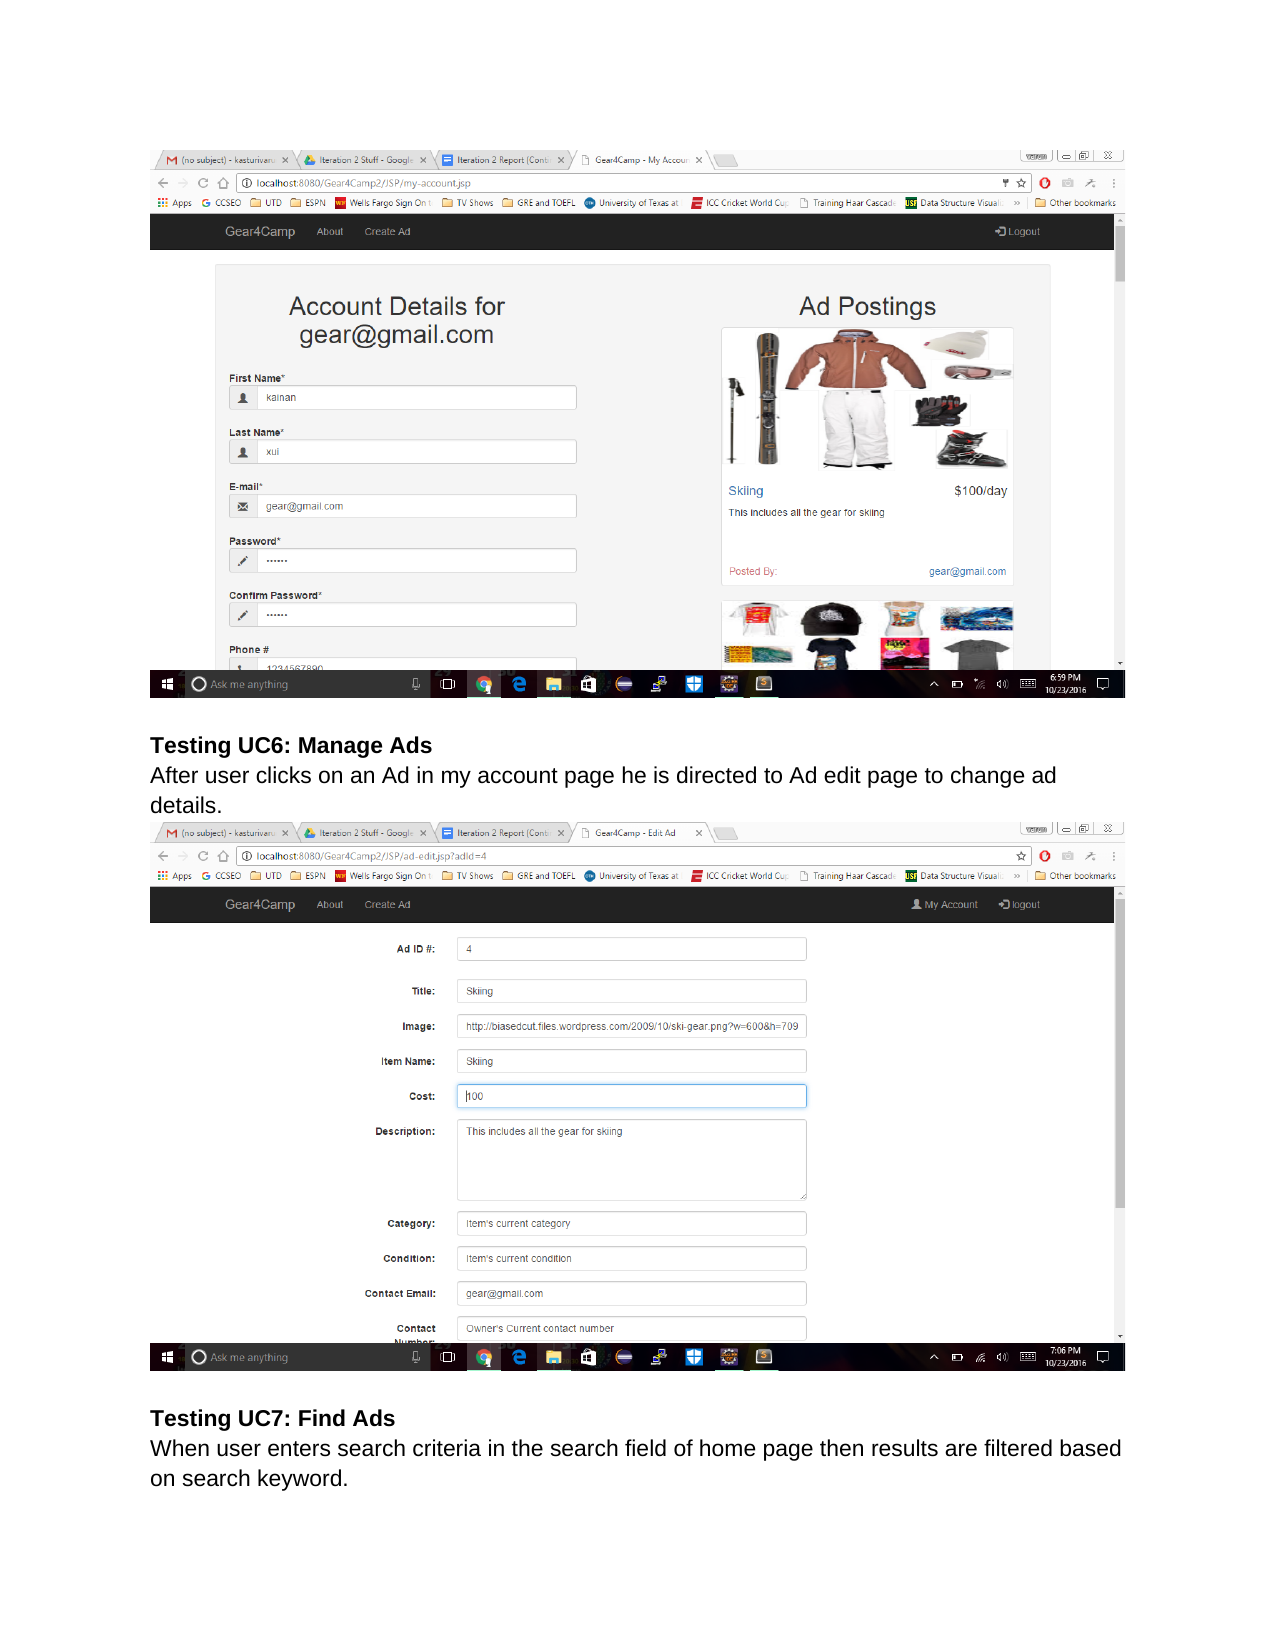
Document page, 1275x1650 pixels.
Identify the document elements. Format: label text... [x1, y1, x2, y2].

text After user clicks on an Ad in my account page he is directed to Ad edit page to change ad details. [150, 762, 1125, 819]
text Testing UC7: Find Ads [150, 1404, 1125, 1431]
picture [150, 822, 1125, 1371]
text When user enters search criteria in the search field of home page then results are filtered based on search keyword. [150, 1435, 1125, 1491]
text Testing UC6: Manage Ads [150, 732, 1125, 758]
picture [150, 150, 1125, 698]
